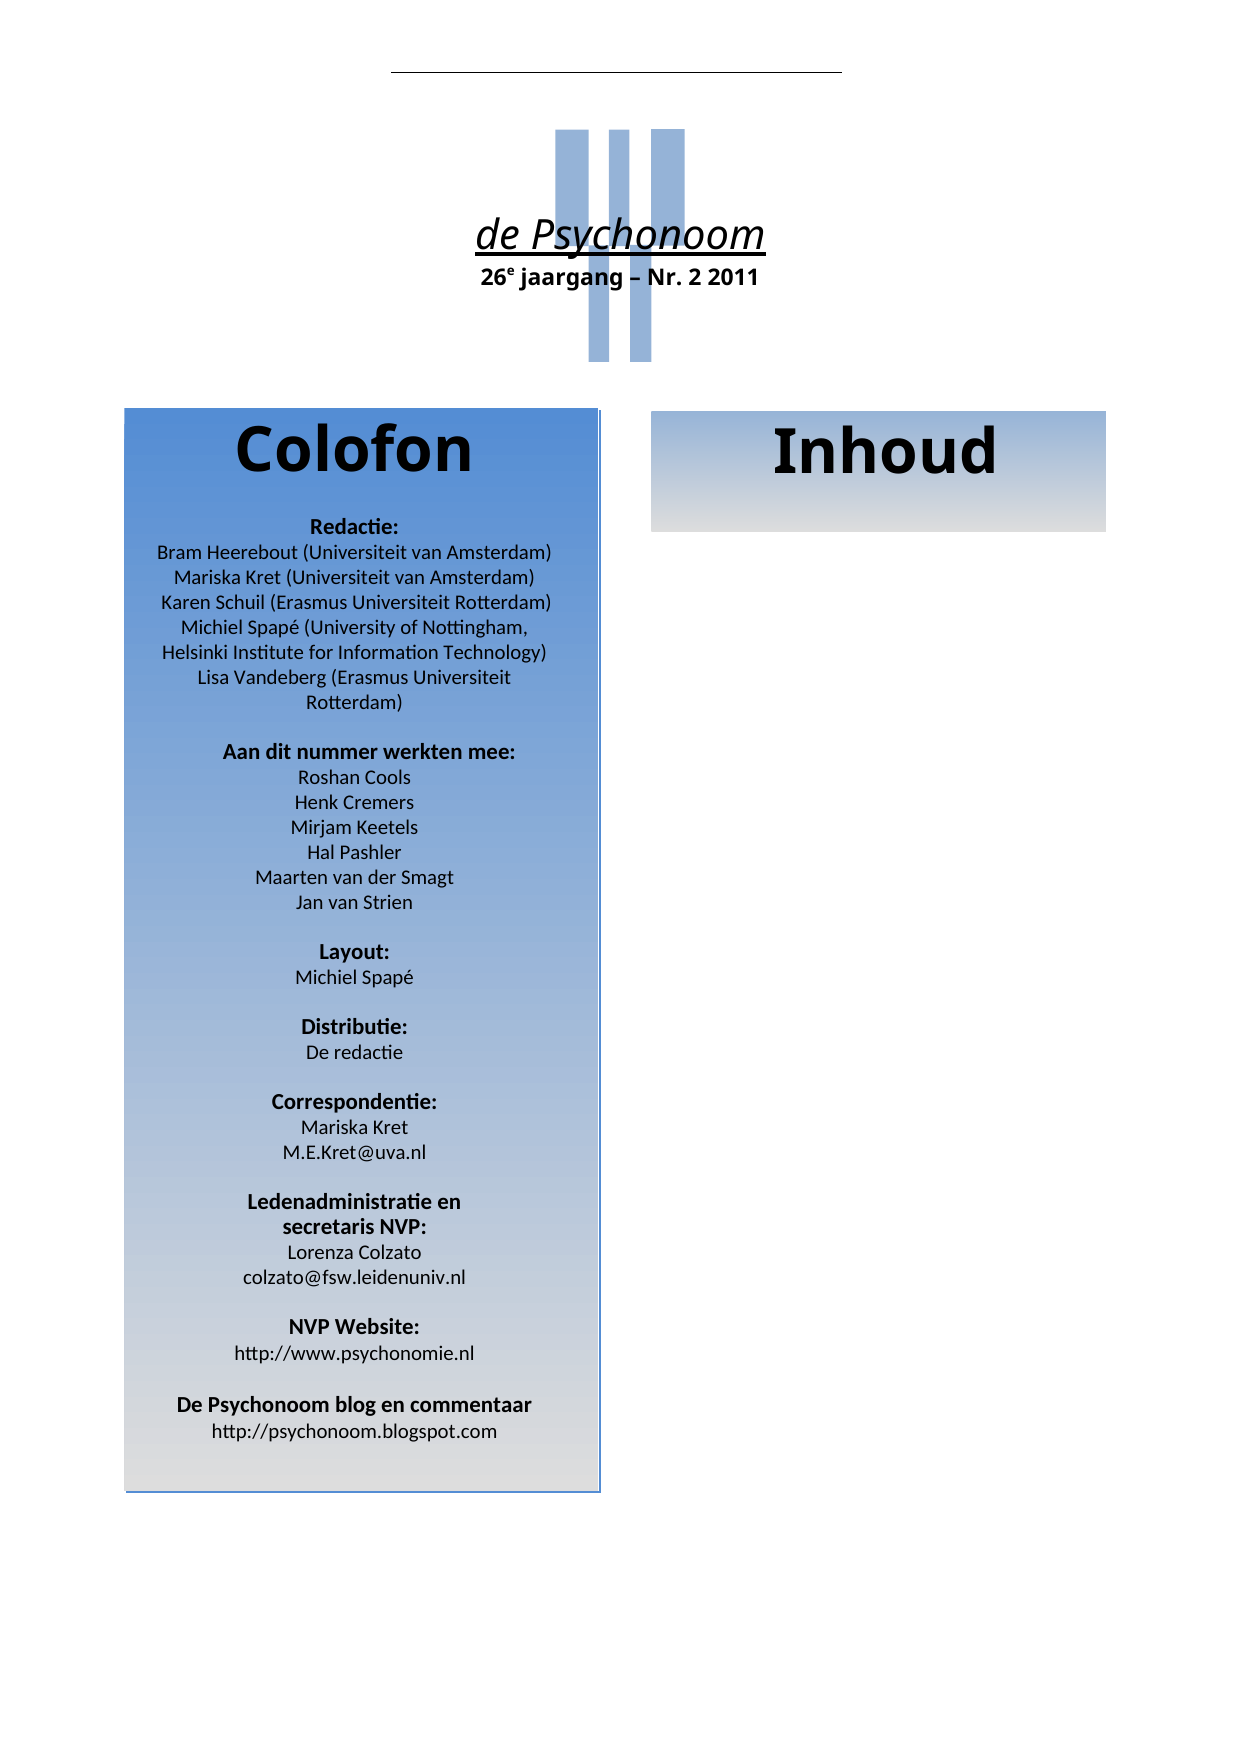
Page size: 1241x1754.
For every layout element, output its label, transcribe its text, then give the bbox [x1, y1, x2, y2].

text Colofon [148, 404, 561, 490]
text colzato@fsw.leidenuniv.nl [148, 1265, 561, 1290]
text Redactie: [148, 515, 561, 540]
text Mariska Kret (Universiteit van Amsterdam) [148, 565, 561, 590]
text Distributie: [148, 1015, 561, 1040]
text De Psychonoom blog en commentaar [148, 1391, 561, 1418]
text Karen Schuil (Erasmus Universiteit Rotterdam) Michiel Spapé (University of Nottingham, Helsinki Institute for Information Technology) [148, 590, 561, 665]
text Hal Pashler [148, 840, 561, 865]
text Mirjam Keetels [148, 815, 561, 840]
text Roshan Cools [148, 765, 561, 790]
text Jan van Strien [148, 890, 561, 915]
text De redactie [148, 1040, 561, 1065]
text Ledenadministratie en secretaris NVP: [148, 1190, 561, 1240]
text Inhoud [679, 407, 1092, 492]
text Layout: [148, 940, 561, 965]
text Mariska Kret [148, 1115, 561, 1140]
text Michiel Spapé [148, 965, 561, 990]
text M.E.Kret@uva.nl [148, 1140, 561, 1165]
text Lisa Vandeberg (Erasmus Universiteit Rotterdam) [148, 665, 561, 715]
text Maarten van der Smagt [148, 865, 561, 890]
text 26e jaargang – Nr. 2 2011 [148, 261, 1092, 292]
text http://psychonoom.blogspot.com [148, 1418, 561, 1444]
text Henk Cremers [148, 790, 561, 815]
text NVP Website: [148, 1315, 561, 1340]
text Aan dit nummer werkten mee: [148, 740, 561, 765]
text http://www.psychonomie.nl [148, 1340, 561, 1365]
text de Psychonoom [148, 204, 1092, 261]
text Correspondentie: [148, 1090, 561, 1115]
text Bram Heerebout (Universiteit van Amsterdam) [148, 540, 561, 565]
text Lorenza Colzato [148, 1240, 561, 1265]
